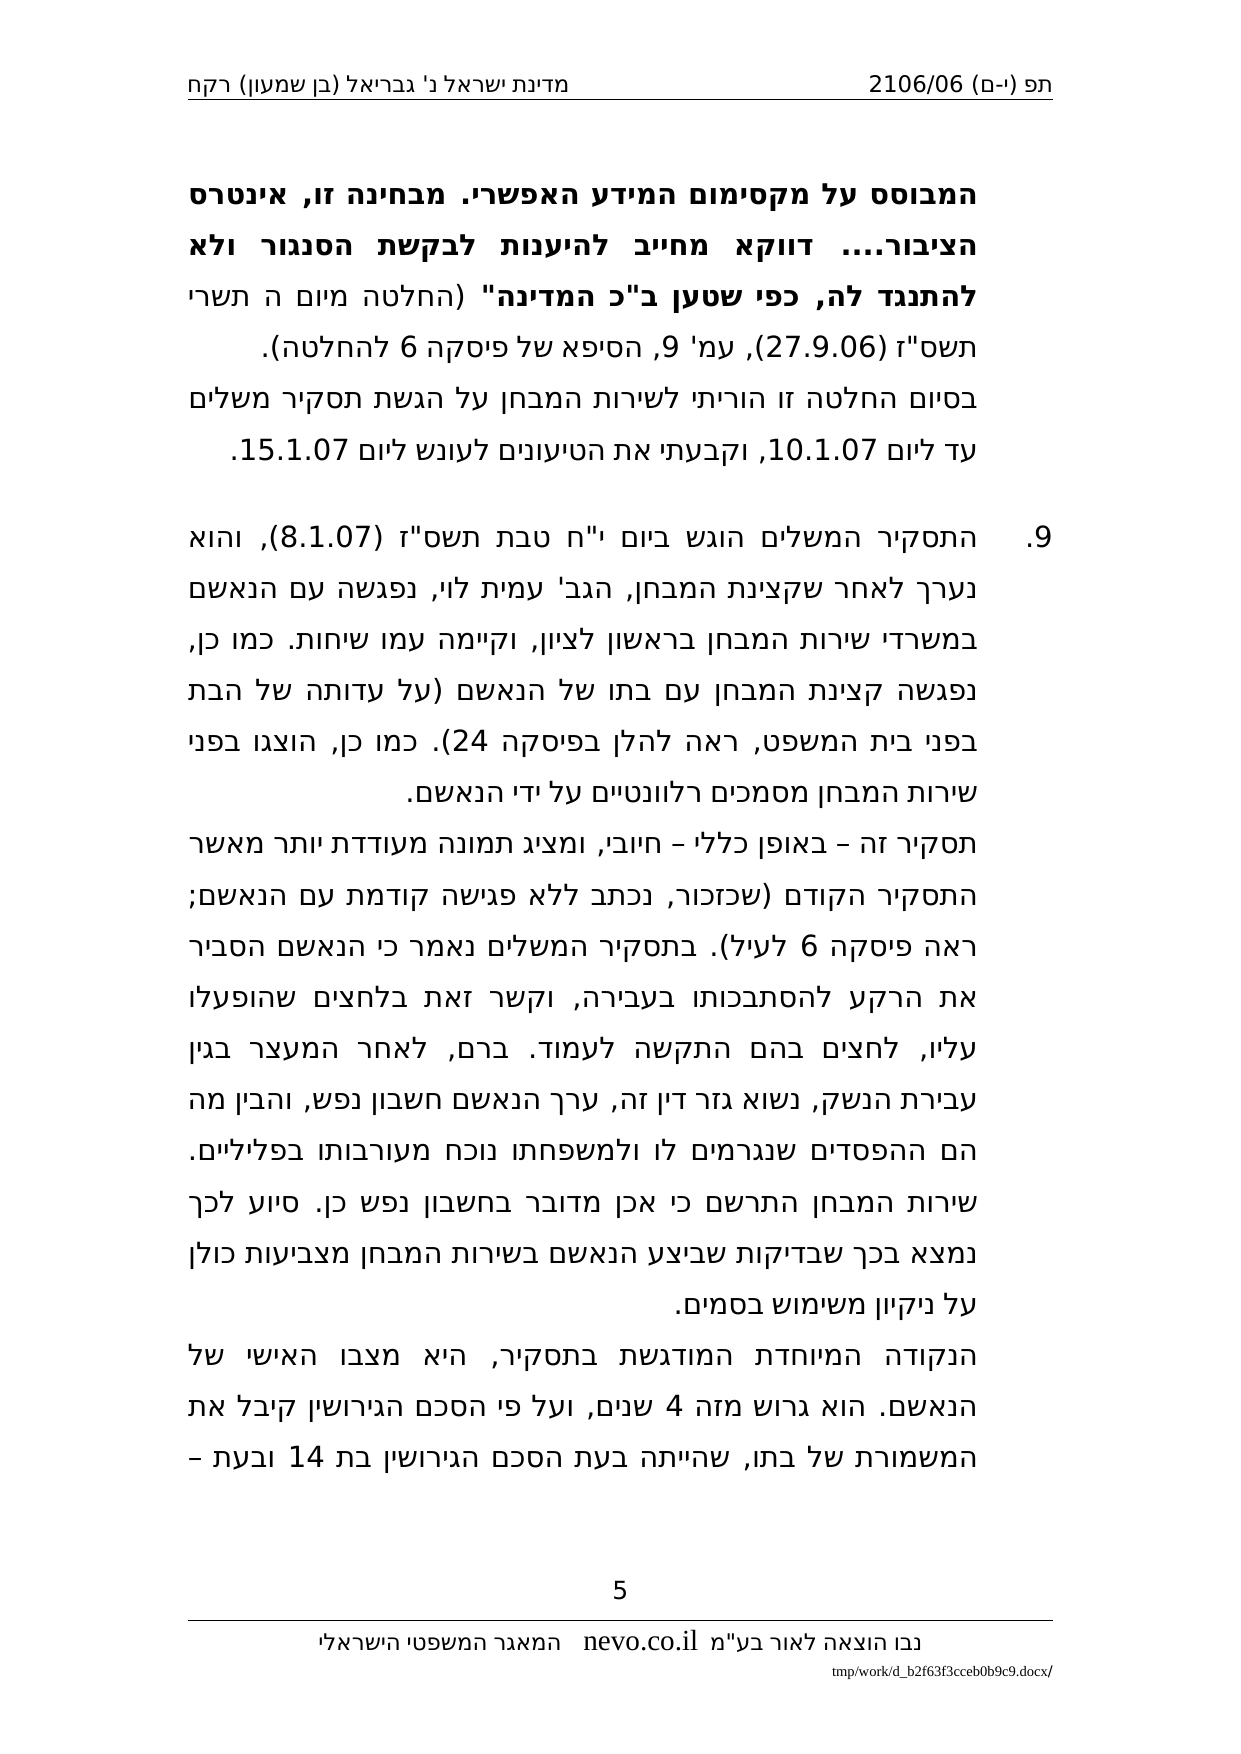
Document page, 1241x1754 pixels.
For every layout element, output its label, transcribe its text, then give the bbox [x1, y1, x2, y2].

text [187, 1338, 1053, 1474]
text בסיום החלטה זו הוריתי לשירות המבחן על הגשת תסקיר משלים עד ליום 10.1.07, וקבעתי את הטיעונים לעונש ליום 15.1.07. [187, 382, 1053, 467]
text תסקיר זה – באופן כללי – חיובי, ומציג תמונה מעודדת יותר מאשר התסקיר הקודם (שכזכור, נכתב ללא פגישה קודמת עם הנאשם; ראה פיסקה 6 לעיל). בתסקיר המשלים נאמר כי הנאשם הסביר את הרקע להסתבכותו בעבירה, וקשר זאת בלחצים שהופעלו עליו, לחצים בהם התקשה לעמוד. ברם, לאחר המעצר בגין עבירת הנשק, נשוא גזר דין זה, ערך הנאשם חשבון נפש, והבין מה הם ההפסדים שנגרמים לו ולמשפחתו נוכח מעורבותו בפליליים. שירות המבחן התרשם כי אכן מדובר בחשבון נפש כן. סיוע לכך נמצא בכך שבדיקות שביצע הנאשם בשירות המבחן מצביעות כולן על ניקיון משימוש בסמים. [187, 827, 1053, 1321]
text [187, 177, 1053, 365]
text 9. התסקיר המשלים הוגש ביום י"ח טבת תשס"ז (8.1.07), והוא נערך לאחר שקצינת המבחן, הגב' עמית לוי, נפגשה עם הנאשם במשרדי שירות המבחן בראשון לציון, וקיימה עמו שיחות. כמו כן, נפגשה קצינת המבחן עם בתו של הנאשם (על עדותה של הבת בפני בית המשפט, ראה להלן בפיסקה 24). כמו כן, הוצגו בפני שירות המבחן מסמכים רלוונטיים על ידי הנאשם. [187, 520, 1053, 810]
